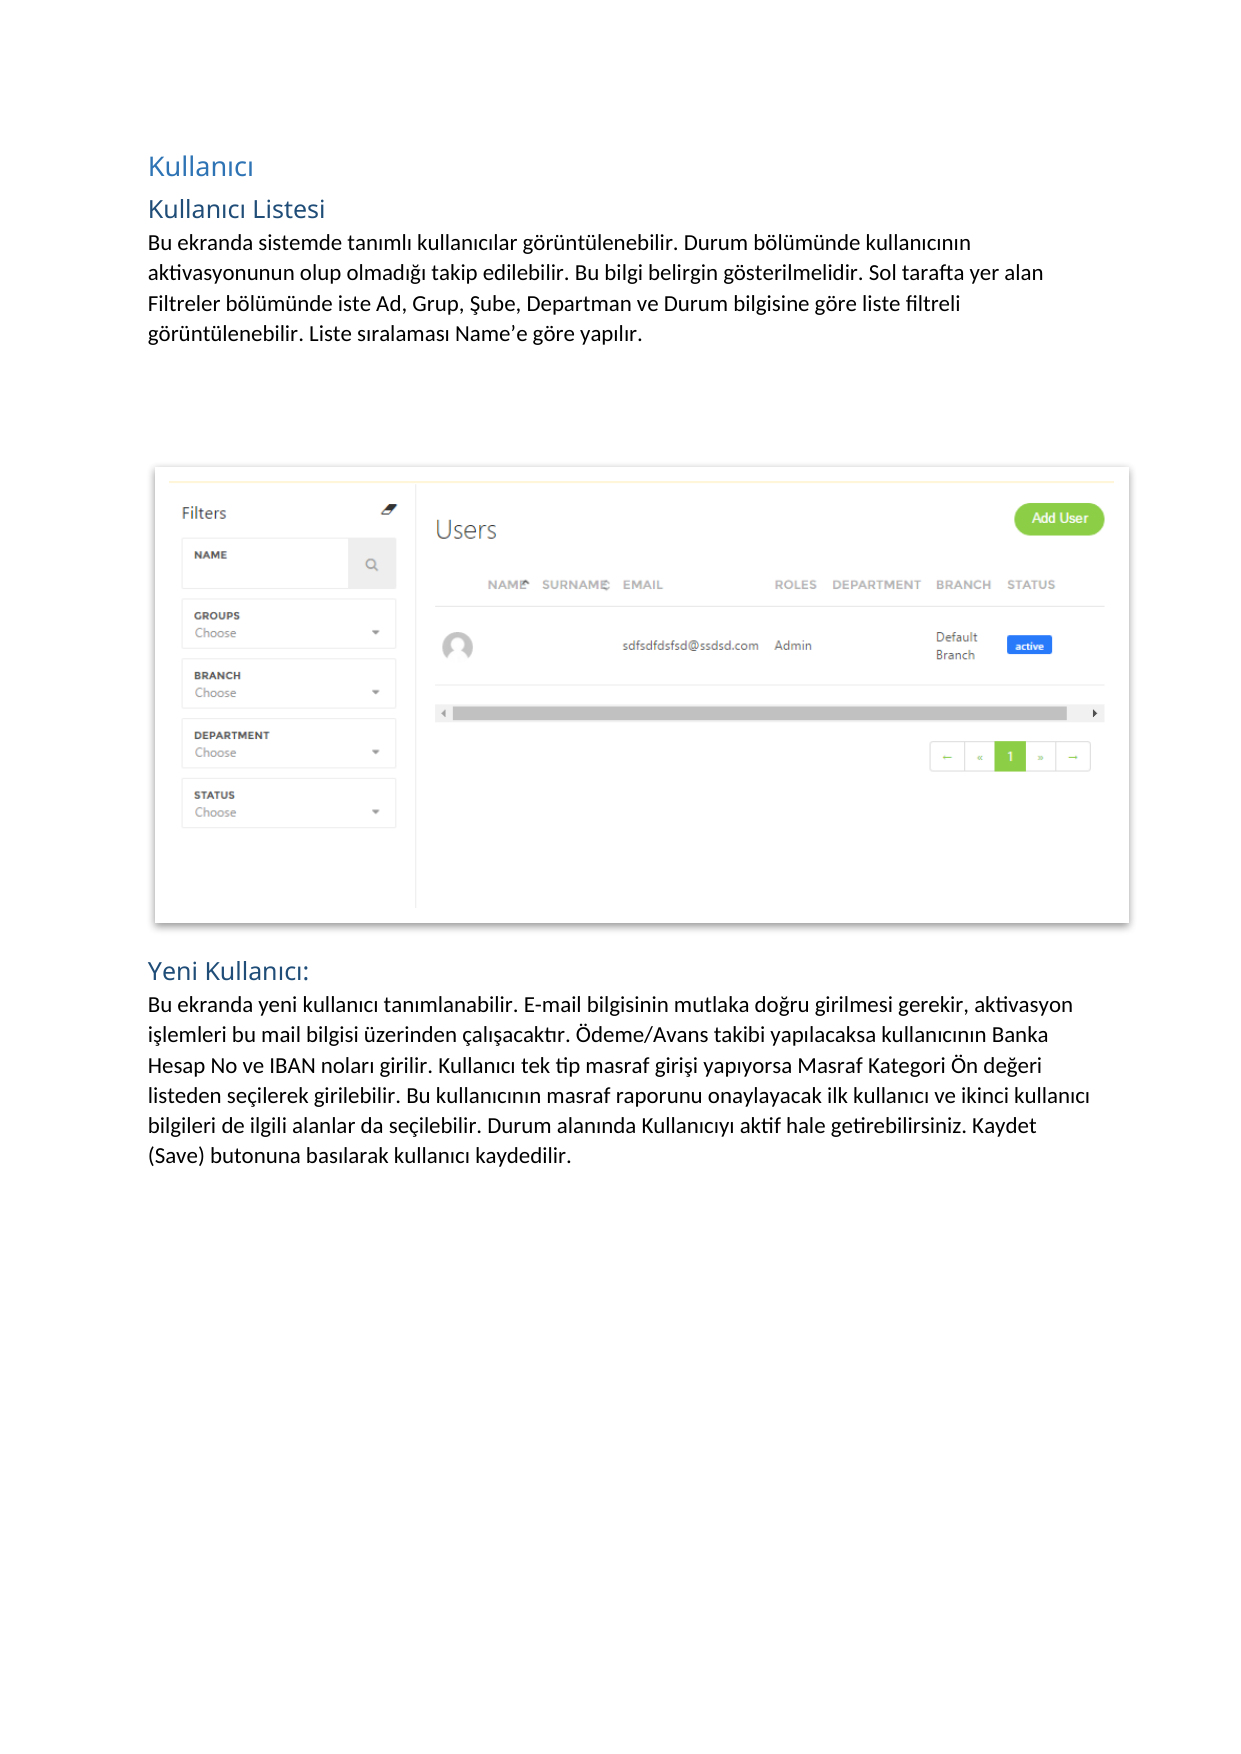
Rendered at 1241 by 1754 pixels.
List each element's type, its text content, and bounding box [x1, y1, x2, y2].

picture [169, 481, 1114, 908]
text Bu ekranda sistemde tanımlı kullanıcılar görüntülenebilir. Durum bölümünde kullanıcının aktivasyonunun olup olmadığı takip edilebilir. Bu bilgi belirgin gösterilmelidir. Sol tarafta yer alan Filtreler bölümünde iste Ad, Grup, Şube, Departman ve Durum bilgisine göre liste filtreli görüntülenebilir. Liste sıralaması Name’e göre yapılır. [148, 228, 1093, 347]
subtitle Kullanıcı Listesi [148, 192, 1093, 226]
subtitle Yeni Kullanıcı: [148, 953, 1093, 988]
subtitle Kullanıcı [148, 148, 1093, 184]
text Bu ekranda yeni kullanıcı tanımlanabilir. E-mail bilgisinin mutlaka doğru girilmesi gerekir, aktivasyon işlemleri bu mail bilgisi üzerinden çalışacaktır. Ödeme/Avans takibi yapılacaksa kullanıcının Banka Hesap No ve IBAN noları girilir. Kullanıcı tek tip masraf girişi yapıyorsa Masraf Kategori Ön değeri listeden seçilerek girilebilir. Bu kullanıcının masraf raporunu onaylayacak ilk kullanıcı ve ikinci kullanıcı bilgileri de ilgili alanlar da seçilebilir. Durum alanında Kullanıcıyı aktif hale getirebilirsiniz. Kaydet (Save) butonuna basılarak kullanıcı kaydedilir. [148, 990, 1093, 1169]
